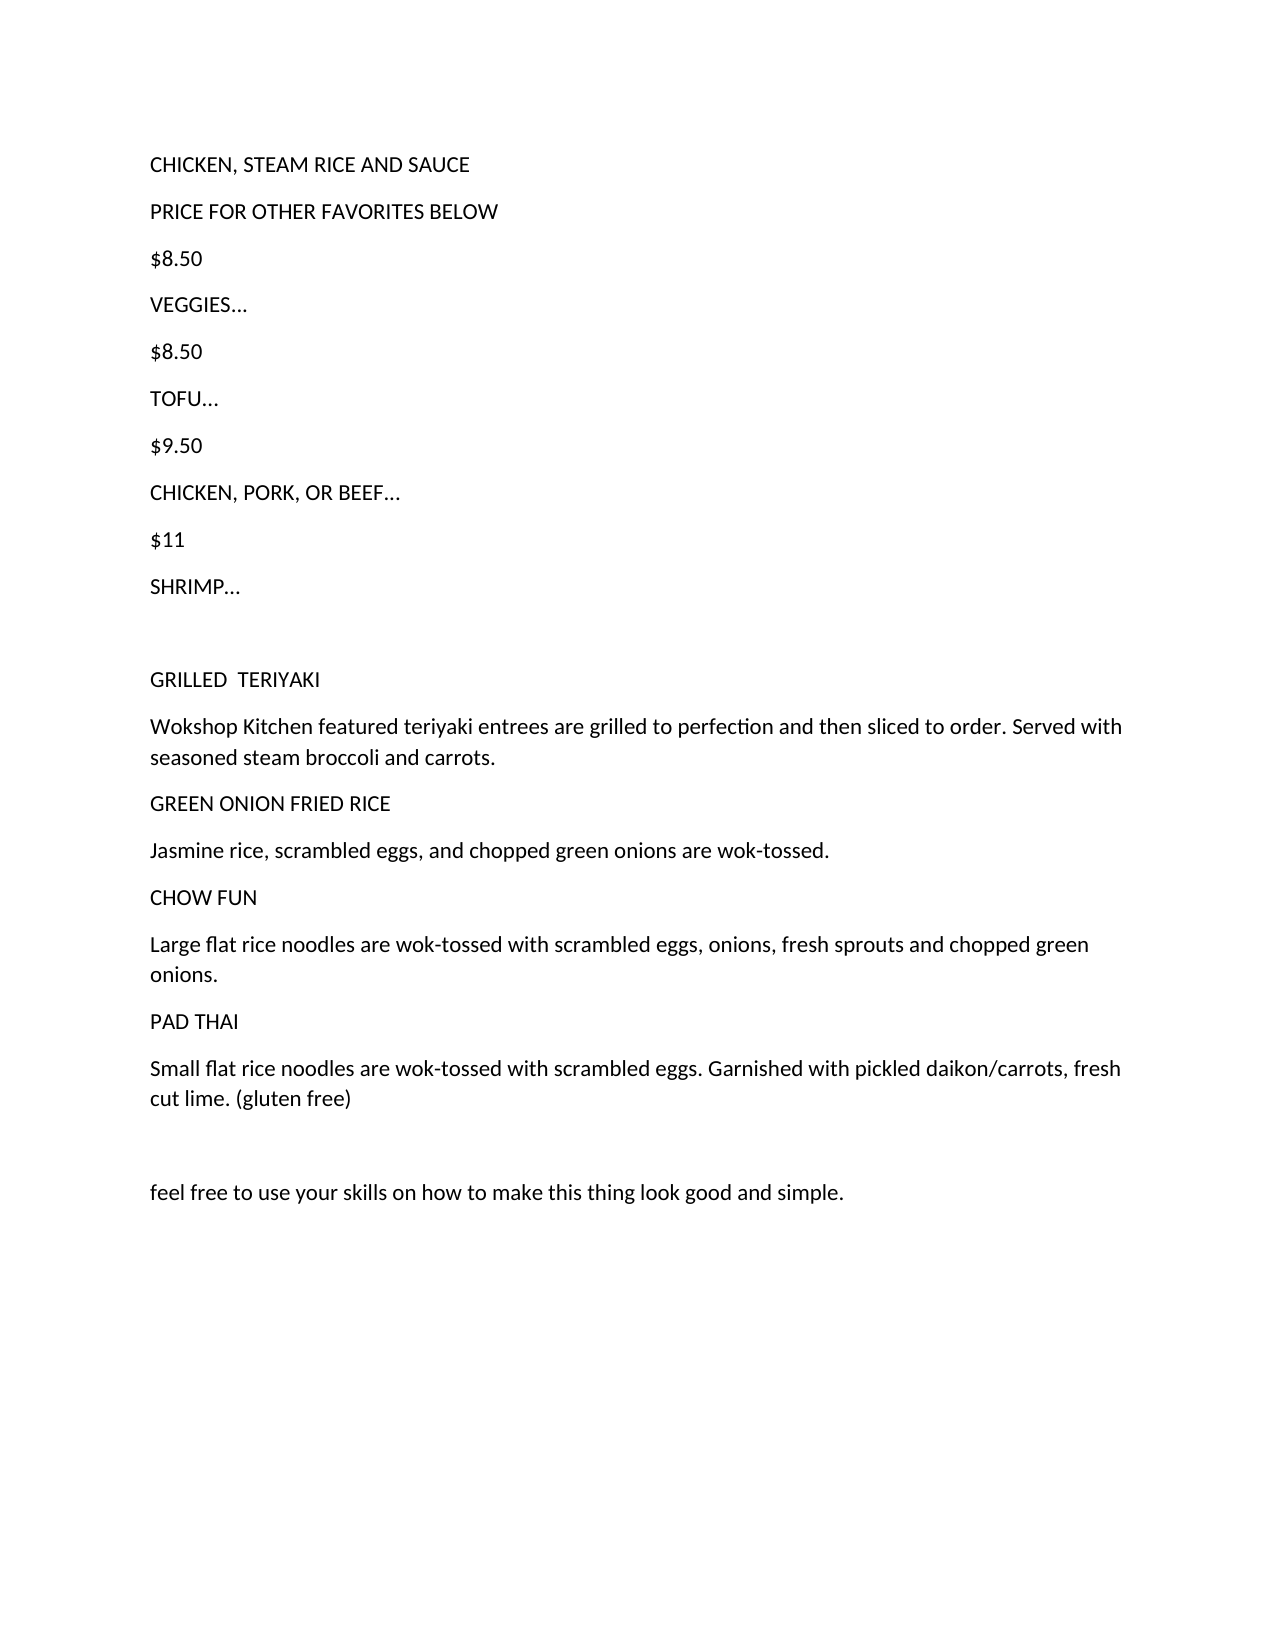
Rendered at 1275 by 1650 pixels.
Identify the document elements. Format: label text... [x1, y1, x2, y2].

text $8.50 [150, 337, 1125, 366]
text CHICKEN, STEAM RICE AND SAUCE [150, 150, 1125, 178]
text $8.50 [150, 244, 1125, 272]
text VEGGIES... [150, 291, 1125, 319]
text Wokshop Kitchen featured teriyaki entrees are grilled to perfection and then sliced to order. Served with seasoned steam broccoli and carrots. [150, 712, 1125, 771]
text $11 [150, 525, 1125, 553]
text TOFU... [150, 384, 1125, 412]
text GREEN ONION FRIED RICE [150, 789, 1125, 818]
text $9.50 [150, 431, 1125, 459]
text GRILLED TERIYAKI [150, 666, 1125, 694]
text Jasmine rice, scrambled eggs, and chopped green onions are wok-tossed. [150, 836, 1125, 864]
text PRICE FOR OTHER FAVORITES BELOW [150, 197, 1125, 225]
text CHICKEN, PORK, OR BEEF... [150, 478, 1125, 506]
text PAD THAI [150, 1007, 1125, 1035]
text SHRIMP… [150, 572, 1125, 600]
text Small flat rice noodles are wok-tossed with scrambled eggs. Garnished with pickled daikon/carrots, fresh cut lime. (gluten free) [150, 1054, 1125, 1112]
text feel free to use your skills on how to make this thing look good and simple. [150, 1178, 1125, 1206]
text Large flat rice noodles are wok-tossed with scrambled eggs, onions, fresh sprouts and chopped green onions. [150, 930, 1125, 988]
text CHOW FUN [150, 883, 1125, 911]
